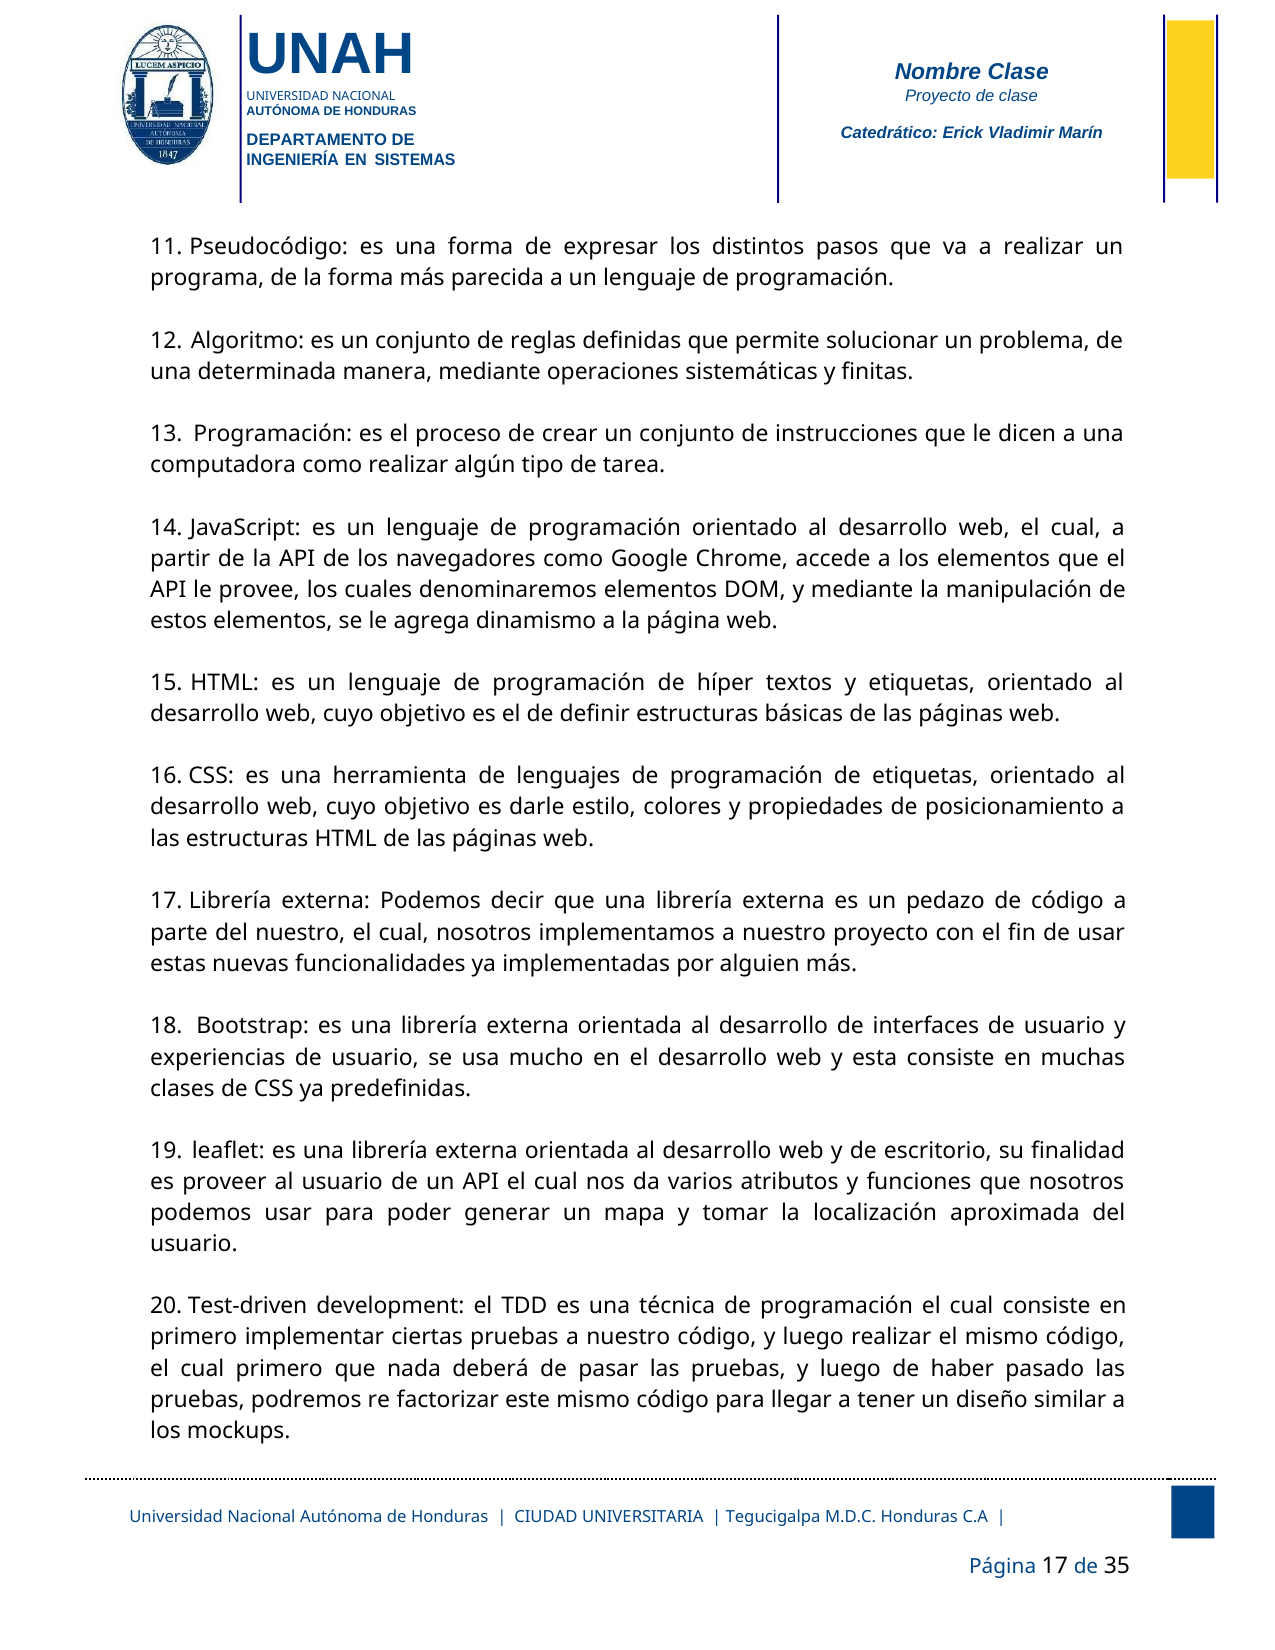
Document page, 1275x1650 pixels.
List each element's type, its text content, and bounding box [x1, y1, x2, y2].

list Test-driven development: el TDD es una técnica de programación el cual consiste en primero implementar ciertas pruebas a nuestro código, y luego realizar el mismo código, el cual primero que nada deberá de pasar las pruebas, y luego de haber pasado las pruebas, podremos re factorizar este mismo código para llegar a tener un diseño similar a los mockups. [150, 1289, 1126, 1445]
list HTML: es un lenguaje de programación de híper textos y etiquetas, orientado al desarrollo web, cuyo objetivo es el de definir estructuras básicas de las páginas web. [150, 666, 1124, 728]
list CSS: es una herramienta de lenguajes de programación de etiquetas, orientado al desarrollo web, cuyo objetivo es darle estilo, colores y propiedades de posicionamiento a las estructuras HTML de las páginas web. [150, 759, 1126, 853]
list leaflet: es una librería externa orientada al desarrollo web y de escritorio, su finalidad es proveer al usuario de un API el cual nos da varios atributos y funciones que nosotros podemos usar para poder generar un mapa y tomar la localización aproximada del usuario. [150, 1134, 1126, 1259]
list Programación: es el proceso de crear un conjunto de instrucciones que le dicen a una computadora como realizar algún tipo de tarea. [150, 417, 1125, 479]
list Librería externa: Podemos decir que una librería externa es un pedazo de código a parte del nuestro, el cual, nosotros implementamos a nuestro proyecto con el fin de usar estas nuevas funcionalidades ya implementadas por alguien más. [150, 884, 1127, 978]
list Pseudocódigo: es una forma de expresar los distintos pasos que va a realizar un programa, de la forma más parecida a un lenguaje de programación. [150, 230, 1124, 293]
picture [113, 20, 220, 166]
list Bootstrap: es una librería externa orientada al desarrollo de interfaces de usuario y experiencias de usuario, se usa mucho en el desarrollo web y esta consiste en muchas clases de CSS ya predefinidas. [150, 1009, 1127, 1103]
list JavaScript: es un lenguaje de programación orientado al desarrollo web, el cual, a partir de la API de los navegadores como Google Chrome, accede a los elementos que el API le provee, los cuales denominaremos elementos DOM, y mediante la manipulación de estos elementos, se le agrega dinamismo a la página web. [150, 510, 1126, 635]
list Algoritmo: es un conjunto de reglas definidas que permite solucionar un problema, de una determinada manera, mediante operaciones sistemáticas y finitas. [150, 323, 1124, 386]
